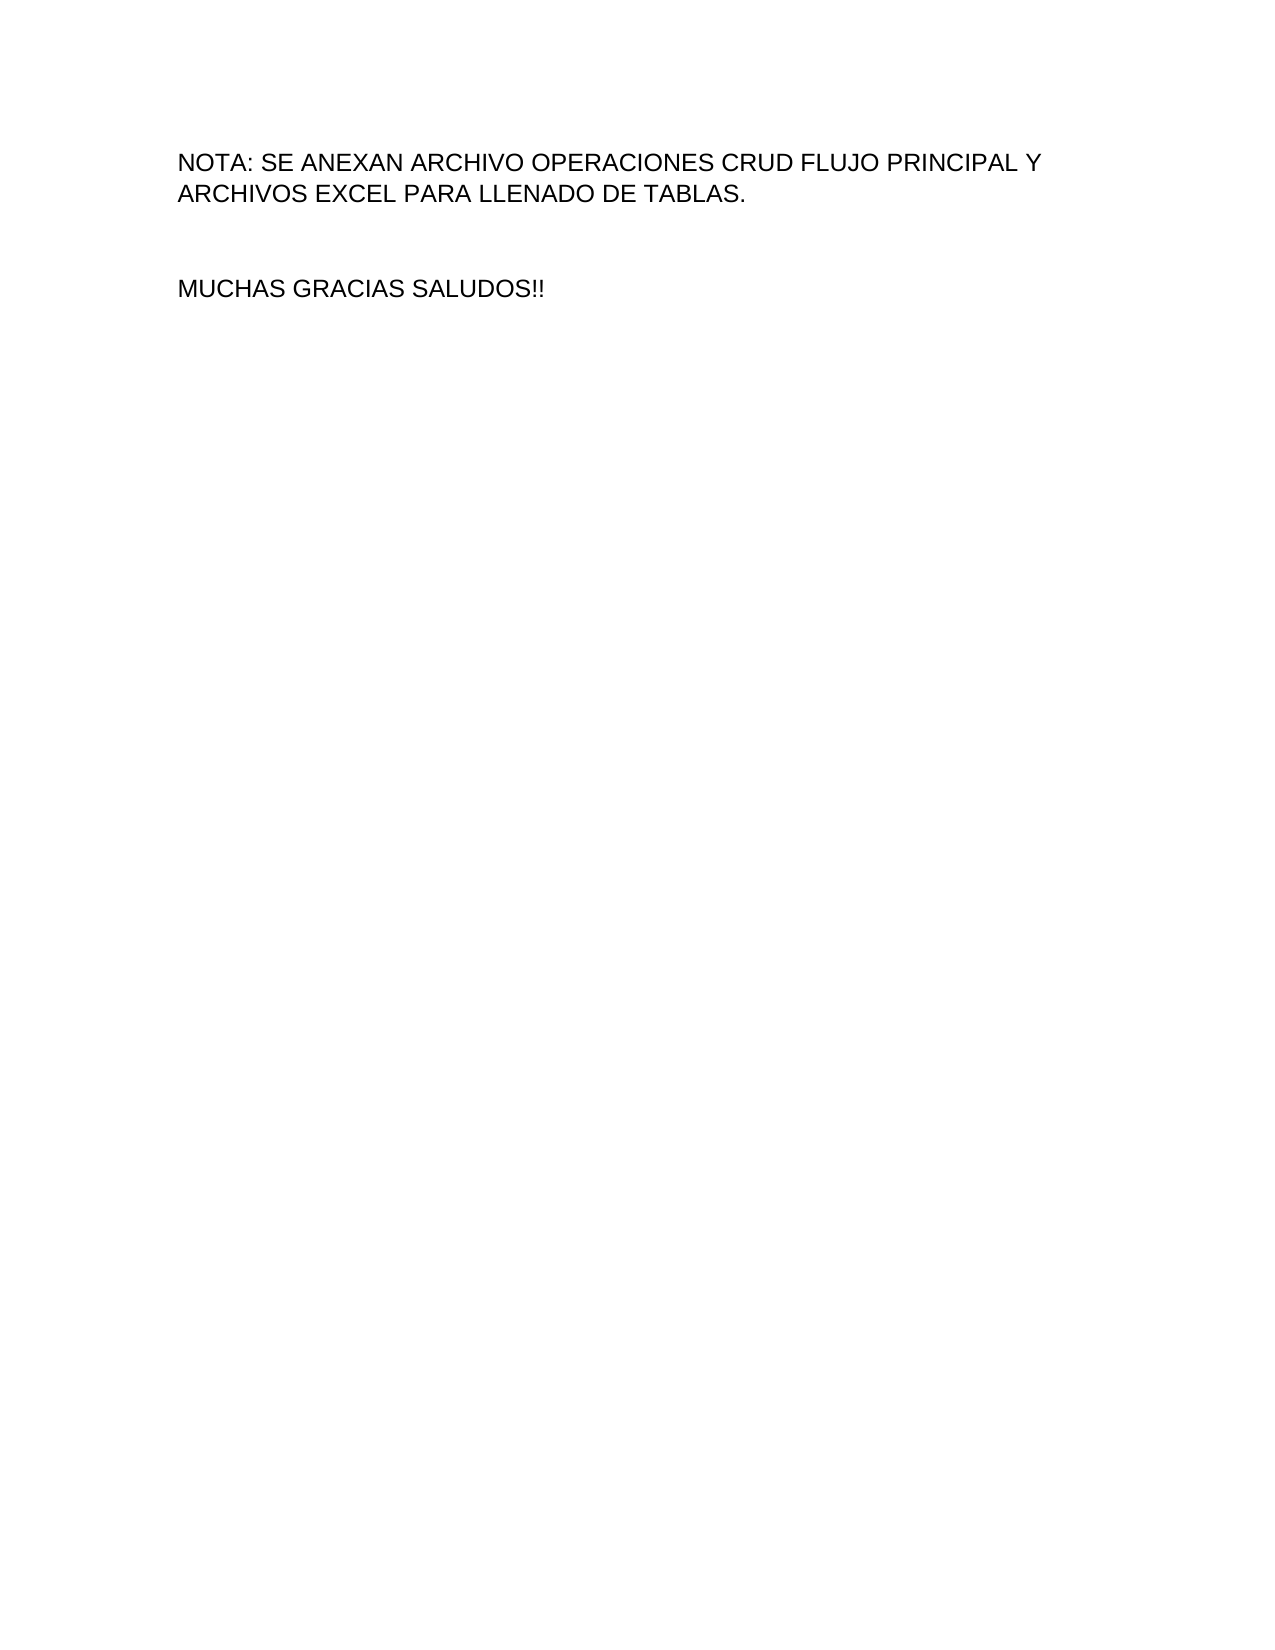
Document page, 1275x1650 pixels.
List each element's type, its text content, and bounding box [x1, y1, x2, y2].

text NOTA: SE ANEXAN ARCHIVO OPERACIONES CRUD FLUJO PRINCIPAL Y ARCHIVOS EXCEL PARA LLENADO DE TABLAS. [177, 148, 1098, 207]
text MUCHAS GRACIAS SALUDOS!! [177, 274, 1098, 303]
